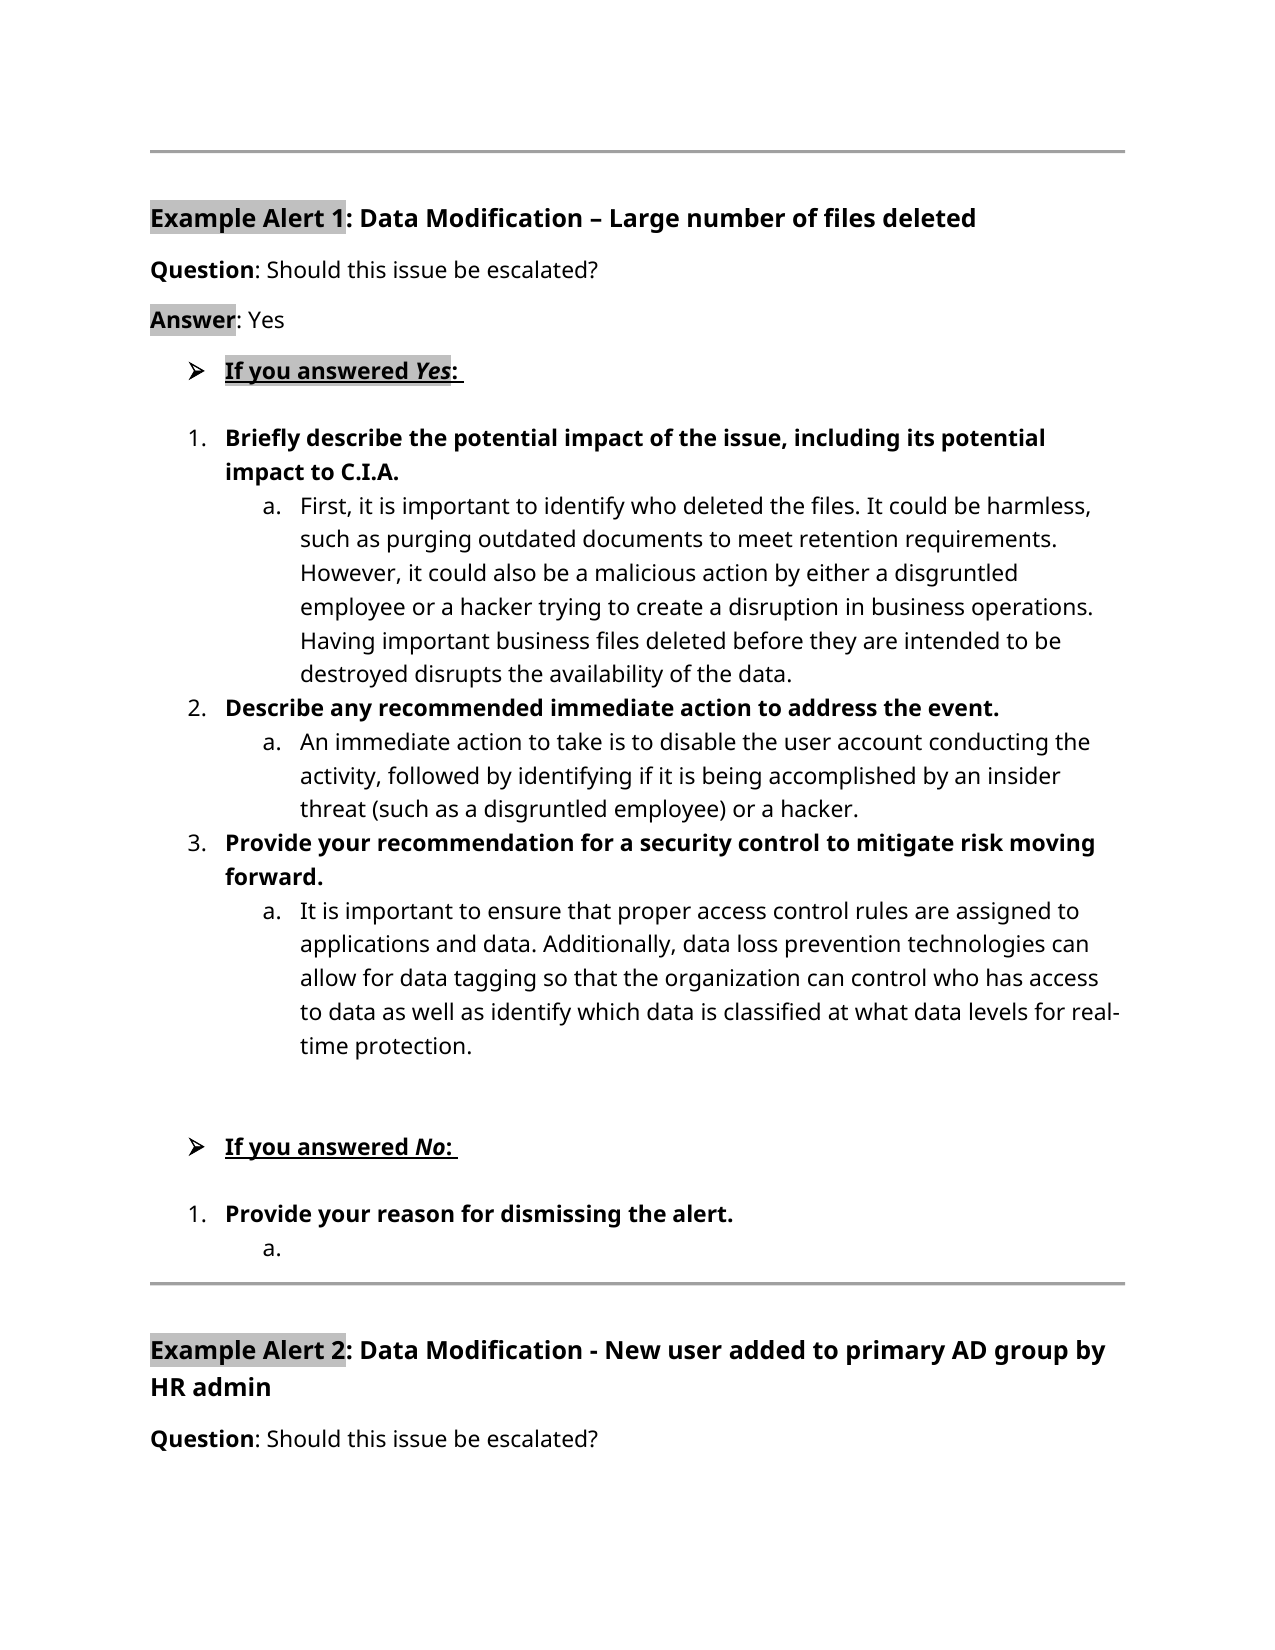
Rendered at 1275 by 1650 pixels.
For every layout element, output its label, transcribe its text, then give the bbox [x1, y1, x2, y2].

list If you answered No: [187, 1131, 1125, 1162]
text Question: Should this issue be escalated? [150, 1423, 1125, 1454]
list An immediate action to take is to disable the user account conducting the activity, followed by identifying if it is being accomplished by an insider threat (such as a disgruntled employee) or a hacker. [262, 726, 1125, 825]
text Answer: Yes [236, 304, 1125, 336]
text Example Alert 1: Data Modification – Large number of files deleted [346, 200, 1125, 234]
list If you answered Yes: [451, 355, 1125, 386]
text Question: Should this issue be escalated? [150, 254, 1125, 285]
list Briefly describe the potential impact of the issue, including its potential impact to C.I.A. [187, 422, 1125, 487]
text Example Alert 2: Data Modification - New user added to primary AD group by HR admin [150, 1333, 1125, 1403]
list Provide your reason for dismissing the alert. [187, 1198, 1125, 1229]
list It is important to ensure that proper access control rules are assigned to applications and data. Additionally, data loss prevention technologies can allow for data tagging so that the organization can control who has access to data as well as identify which data is classified at what data levels for real-time protection. [262, 895, 1125, 1061]
list Describe any recommended immediate action to address the event. [187, 692, 1125, 723]
list First, it is important to identify who deleted the files. It could be harmless, such as purging outdated documents to meet retention requirements. However, it could also be a malicious action by either a disgruntled employee or a hacker trying to create a disruption in business operations. Having important business files deleted before they are intended to be destroyed disrupts the availability of the data. [262, 490, 1125, 690]
list Provide your recommendation for a security control to mitigate risk moving forward. [187, 827, 1125, 892]
